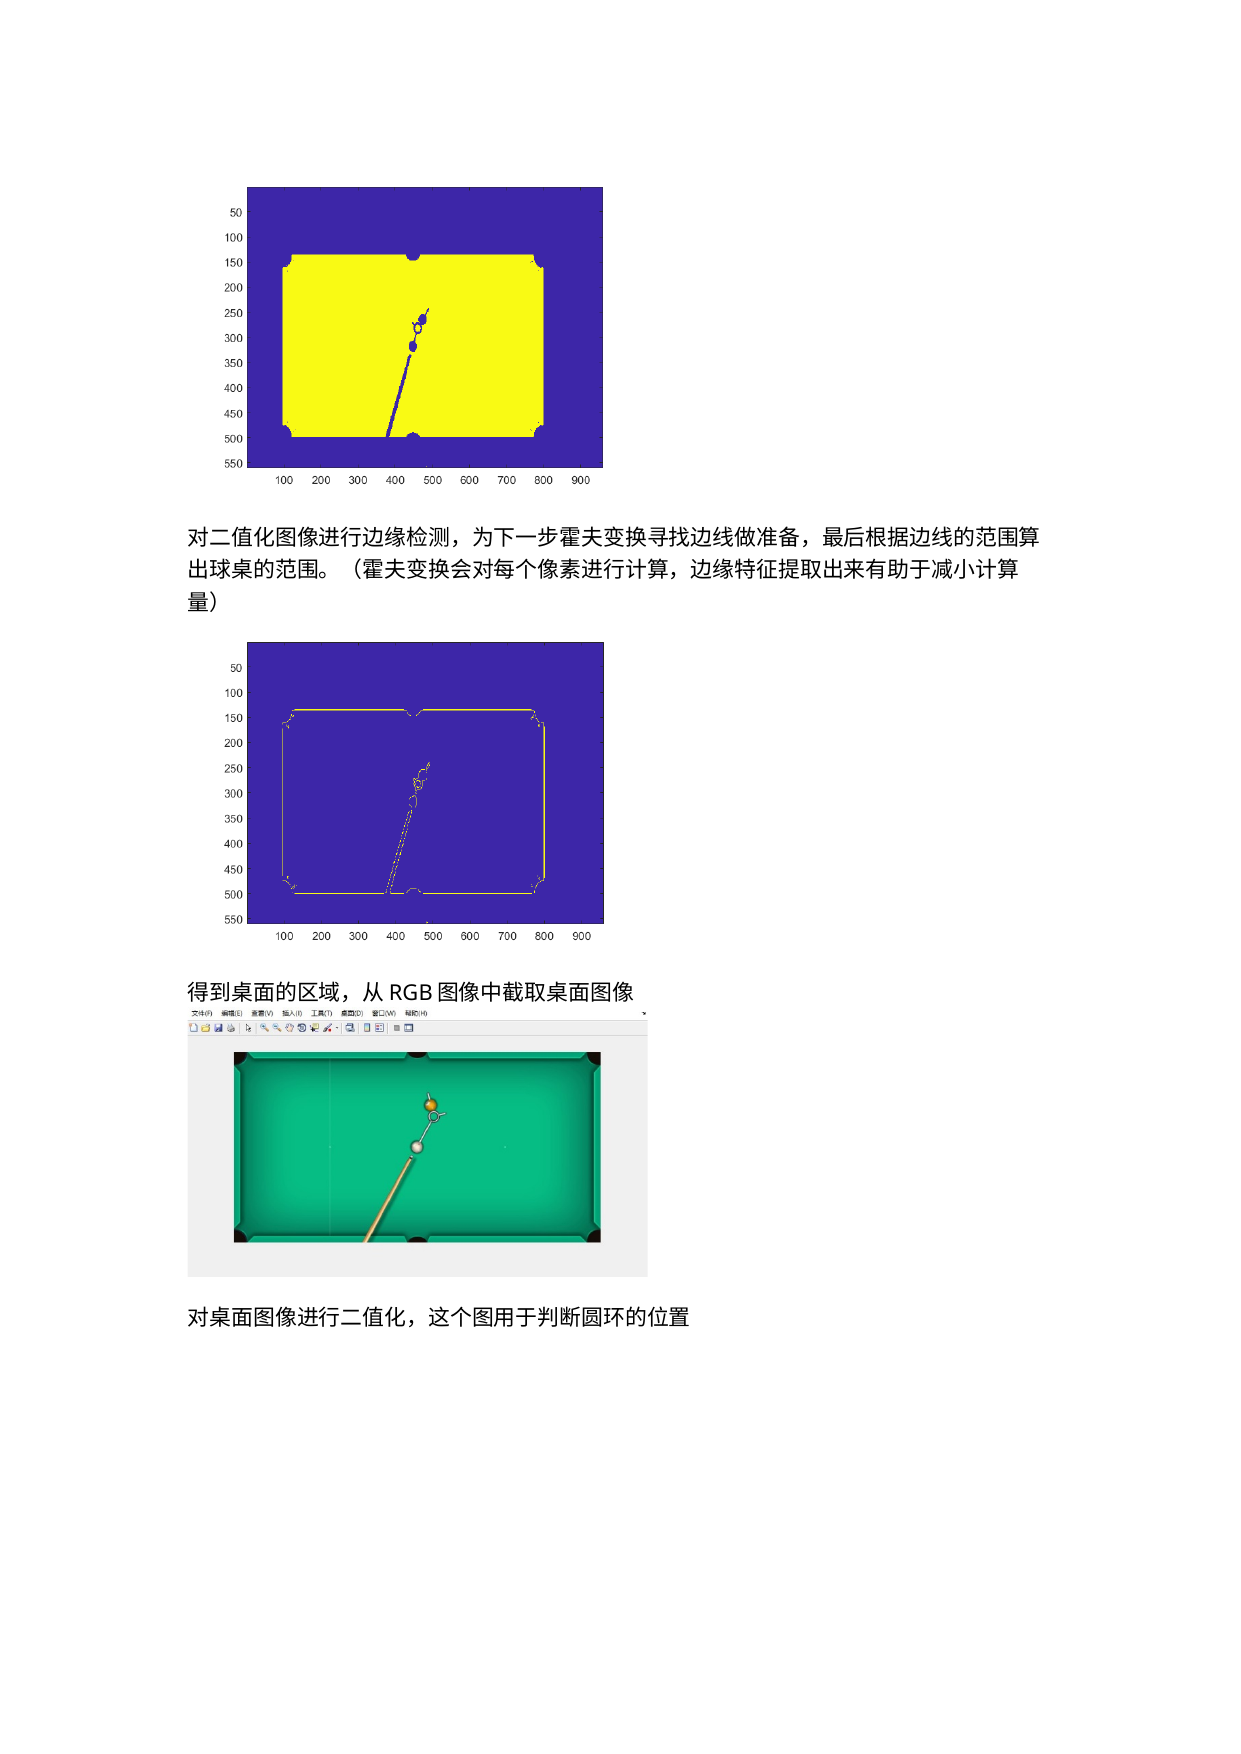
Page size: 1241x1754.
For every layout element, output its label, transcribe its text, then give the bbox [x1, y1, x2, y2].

text 对桌面图像进行二值化，这个图用于判断圆环的位置 [187, 1299, 1053, 1332]
text 对二值化图像进行边缘检测，为下一步霍夫变换寻找边线做准备，最后根据边线的范围算出球桌的范围。（霍夫变换会对每个像素进行计算，边缘特征提取出来有助于减小计算量） [187, 519, 1053, 617]
text 得到桌面的区域，从RGB图像中截取桌面图像 [187, 974, 1053, 1007]
picture [187, 617, 647, 962]
picture [187, 1007, 648, 1277]
picture [187, 162, 646, 506]
